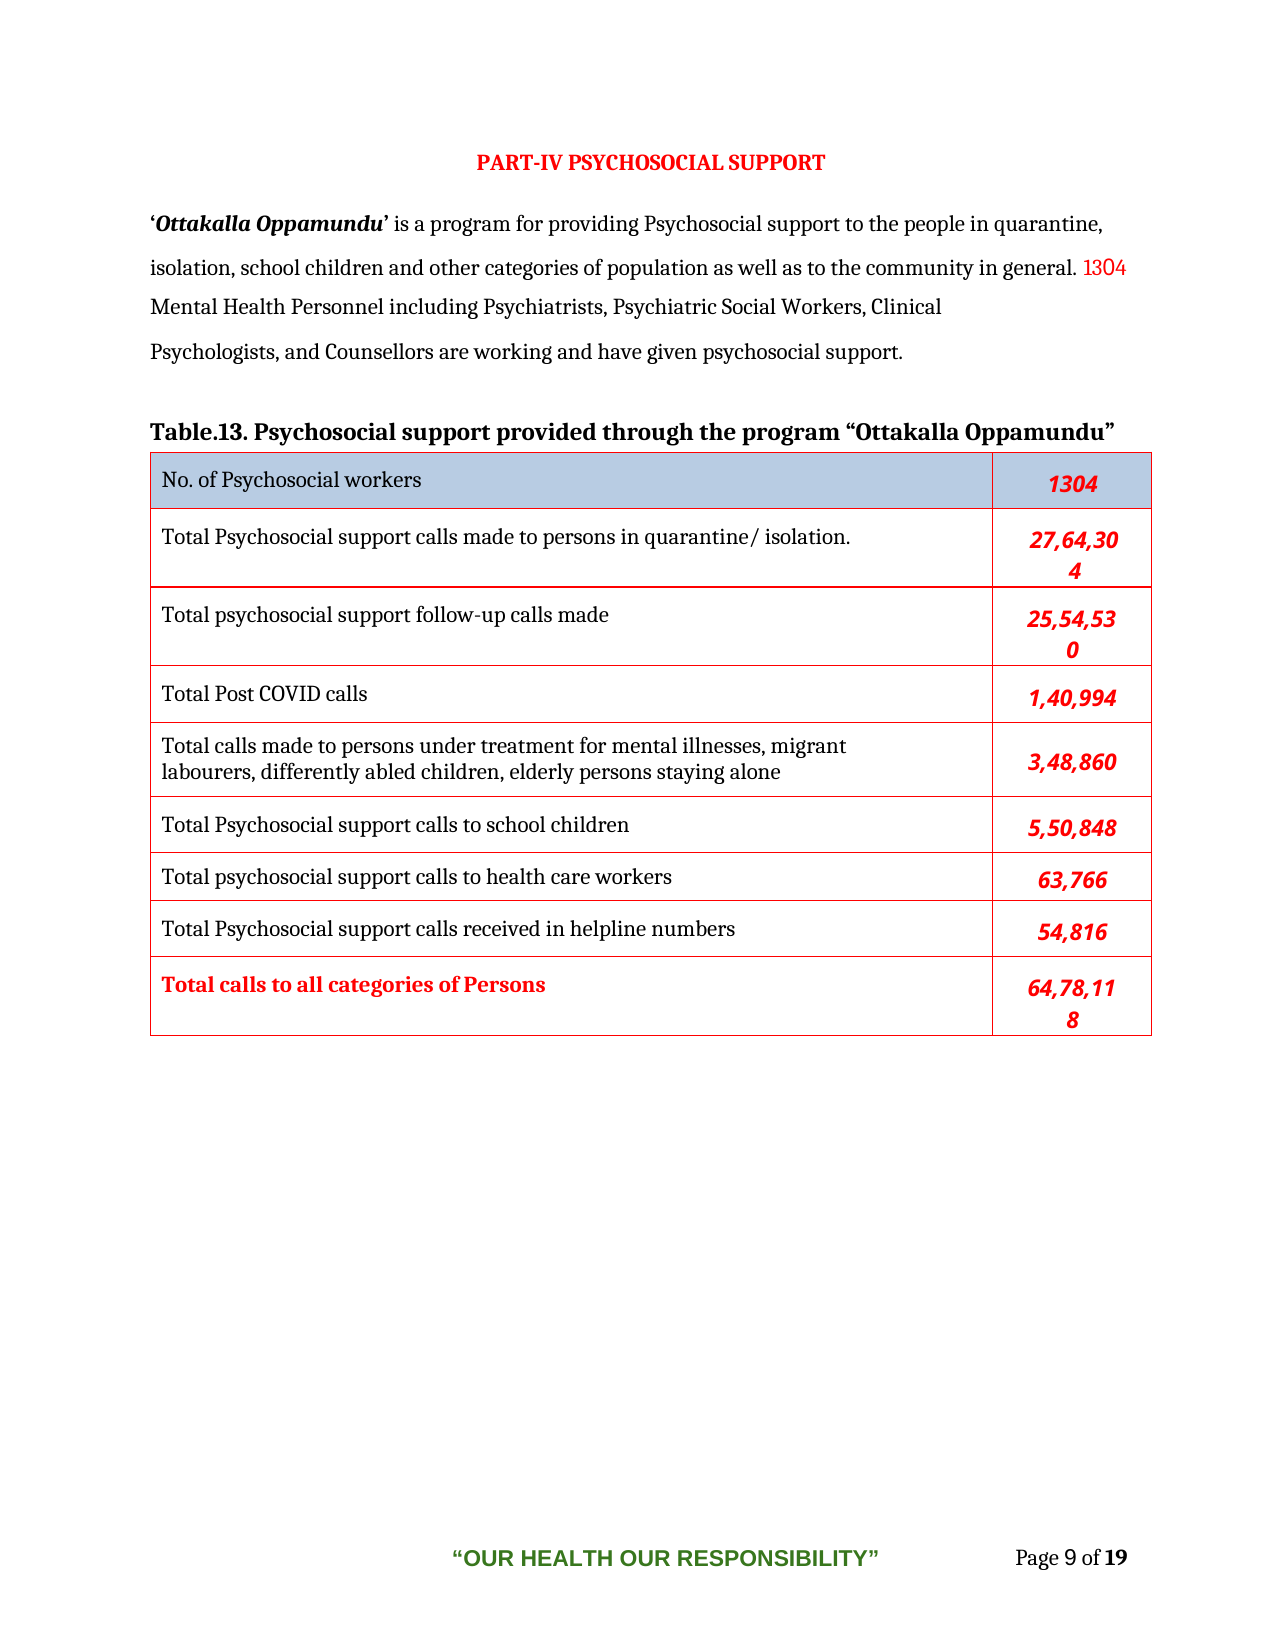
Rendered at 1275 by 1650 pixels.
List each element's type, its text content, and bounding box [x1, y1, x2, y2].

table_cell 3,48,860 [993, 723, 1151, 796]
table_cell Total calls made to persons under treatment for mental illnesses, migrant labourers, differently abled children, elderly persons staying alone [151, 723, 992, 796]
table_cell 63,766 [993, 853, 1151, 900]
text Table.13. Psychosocial support provided through the program “Ottakalla Oppamundu” [150, 418, 1252, 447]
text ‘Ottakalla Oppamundu’ is a program for providing Psychosocial support to the people in quarantine, isolation, school children and other categories of population as well as to the community in general. 1304 Mental Health Personnel including Psychiatrists, Psychiatric Social Workers, Clinical [150, 211, 1143, 320]
table_cell 27,64,304 [993, 509, 1151, 586]
table_cell Total Psychosocial support calls received in helpline numbers [151, 901, 992, 956]
table_cell 54,816 [993, 901, 1151, 956]
table_header 1304 [993, 453, 1151, 508]
text PART-IV PSYCHOSOCIAL SUPPORT [394, 150, 908, 177]
table_cell Total Psychosocial support calls to school children [151, 797, 992, 852]
table_header No. of Psychosocial workers [151, 453, 992, 508]
table_cell 5,50,848 [993, 797, 1151, 852]
table_cell 1,40,994 [993, 666, 1151, 722]
table_cell Total Post COVID calls [151, 666, 992, 722]
table_cell Total Psychosocial support calls made to persons in quarantine/ isolation. [151, 509, 992, 586]
table_cell Total psychosocial support follow-up calls made [151, 588, 992, 665]
table_cell 64,78,118 [993, 957, 1151, 1035]
table_cell 25,54,530 [993, 588, 1151, 665]
table_cell Total calls to all categories of Persons [151, 957, 992, 1035]
table_cell Total psychosocial support calls to health care workers [151, 853, 992, 900]
text Psychologists, and Counsellors are working and have given psychosocial support. [150, 339, 1252, 365]
